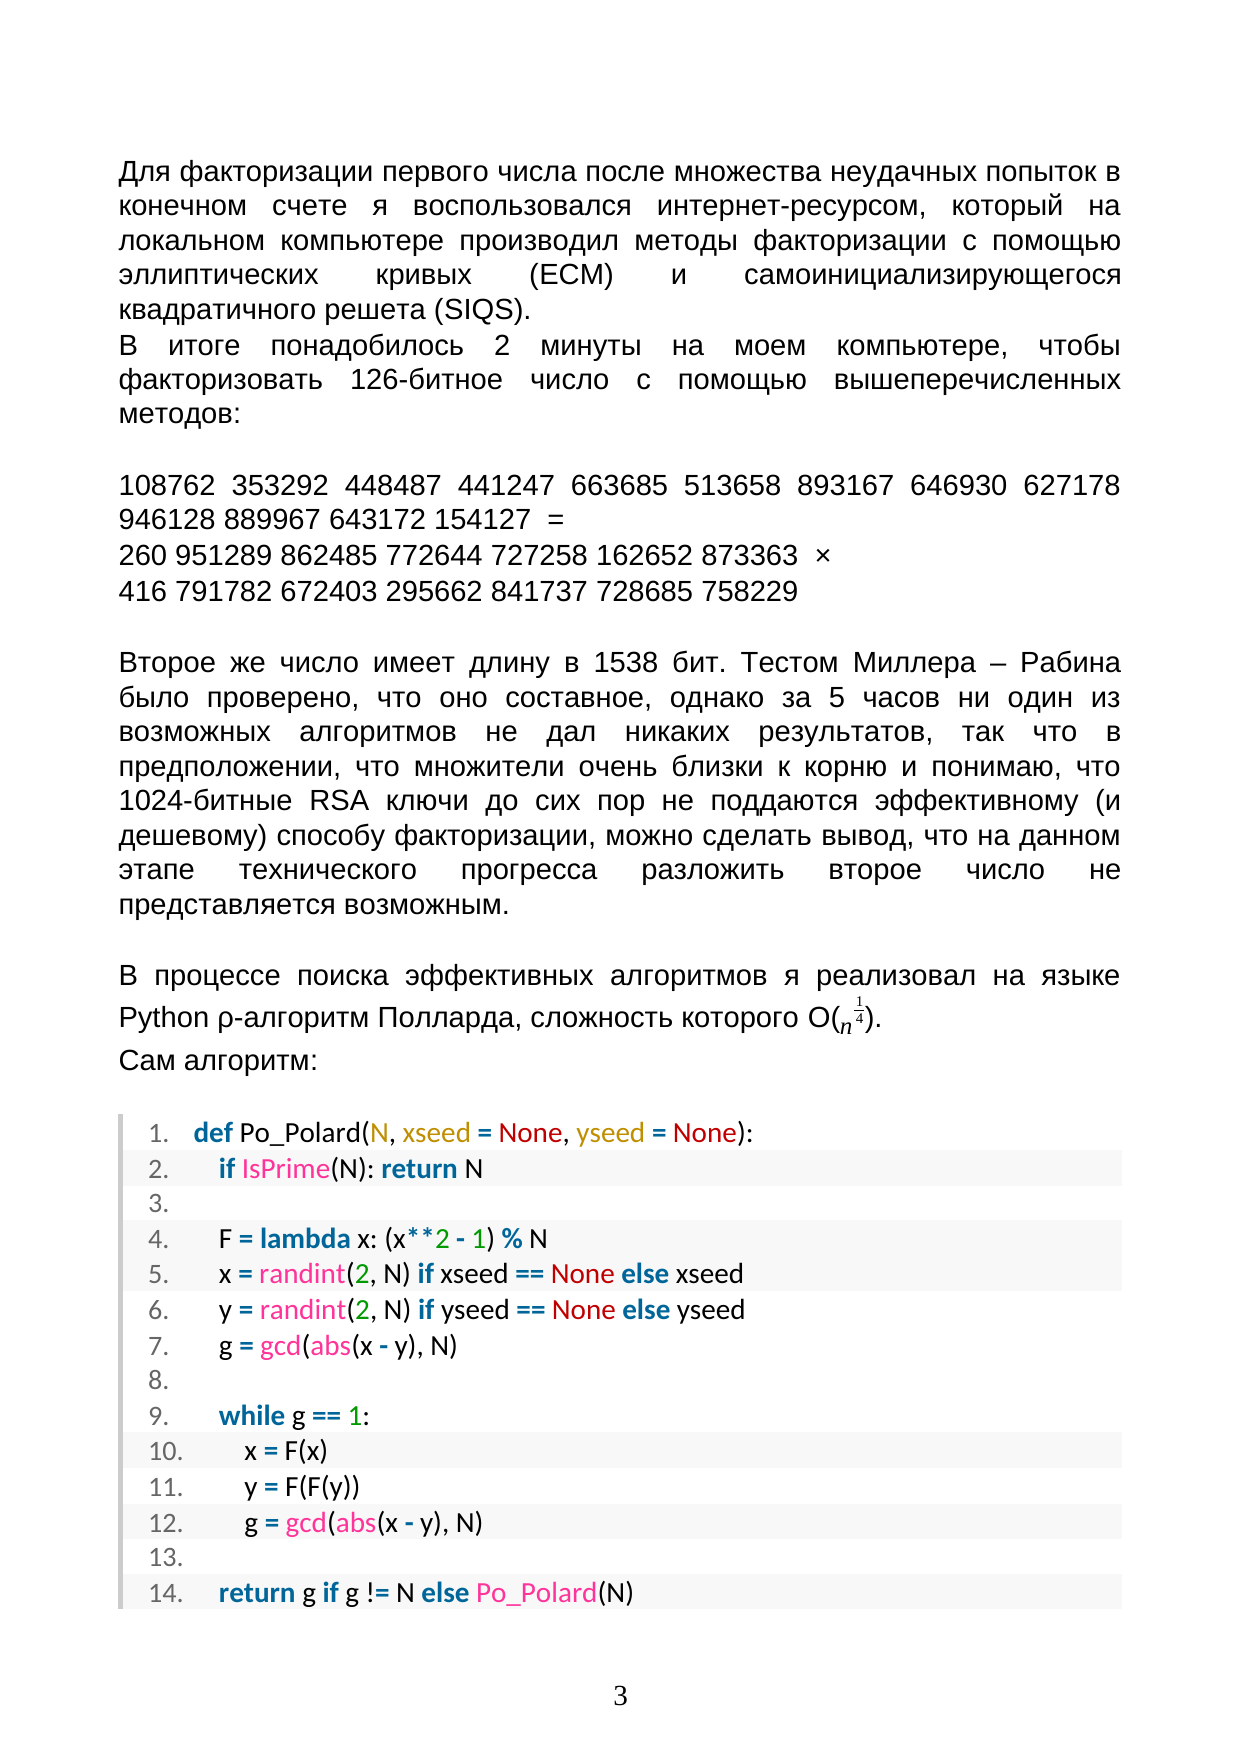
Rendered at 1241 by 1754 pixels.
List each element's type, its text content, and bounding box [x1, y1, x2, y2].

text В итоге понадобилось 2 минуты на моем компьютере, чтобы факторизовать 126-битное число с помощью вышеперечисленных методов: [118, 327, 1122, 430]
list x = randint(2, N) if xseed == None else xseed [123, 1256, 1122, 1291]
text Сам алгоритм: [118, 1043, 1122, 1076]
list x = F(x) [123, 1432, 1122, 1468]
list F = lambda x: (x**2 - 1) % N [123, 1220, 1122, 1256]
list def Po_Polard(N, xseed = None, yseed = None): [123, 1114, 1122, 1150]
text Для факторизации первого числа после множества неудачных попыток в конечном счете я воспользовался интернет-ресурсом, который на локальном компьютере производил методы факторизации с помощью эллиптических кривых (ECM) и самоинициализирующегося квадратичного решета (SIQS). [118, 154, 1122, 325]
text 108762 353292 448487 441247 663685 513658 893167 646930 627178 946128 889967 643172 154127 = [118, 468, 1122, 536]
text В процессе поиска эффективных алгоритмов я реализовал на языке Python ρ-алгоритм Полларда, сложность которого O(). [118, 958, 1122, 1041]
list y = F(F(y)) [123, 1468, 1122, 1504]
list g = gcd(abs(x - y), N) [123, 1504, 1122, 1539]
text Второе же число имеет длину в 1538 бит. Тестом Миллера – Рабина было проверено, что оно составное, однако за 5 часов ни один из возможных алгоритмов не дал никаких результатов, так что в предположении, что множители очень близки к корню и понимаю, что 1024-битные RSA ключи до сих пор не поддаются эффективному (и дешевому) способу факторизации, можно сделать вывод, что на данном этапе технического прогресса разложить второе число не представляется возможным. [118, 645, 1122, 920]
list if IsPrime(N): return N [123, 1150, 1122, 1186]
list g = gcd(abs(x - y), N) [123, 1327, 1122, 1362]
list return g if g != N else Po_Polard(N) [123, 1574, 1122, 1609]
list y = randint(2, N) if yseed == None else yseed [123, 1291, 1122, 1327]
text 260 951289 862485 772644 727258 162652 873363 × [118, 538, 1122, 572]
list while g == 1: [123, 1397, 1122, 1432]
text 416 791782 672403 295662 841737 728685 758229 [118, 574, 1122, 607]
